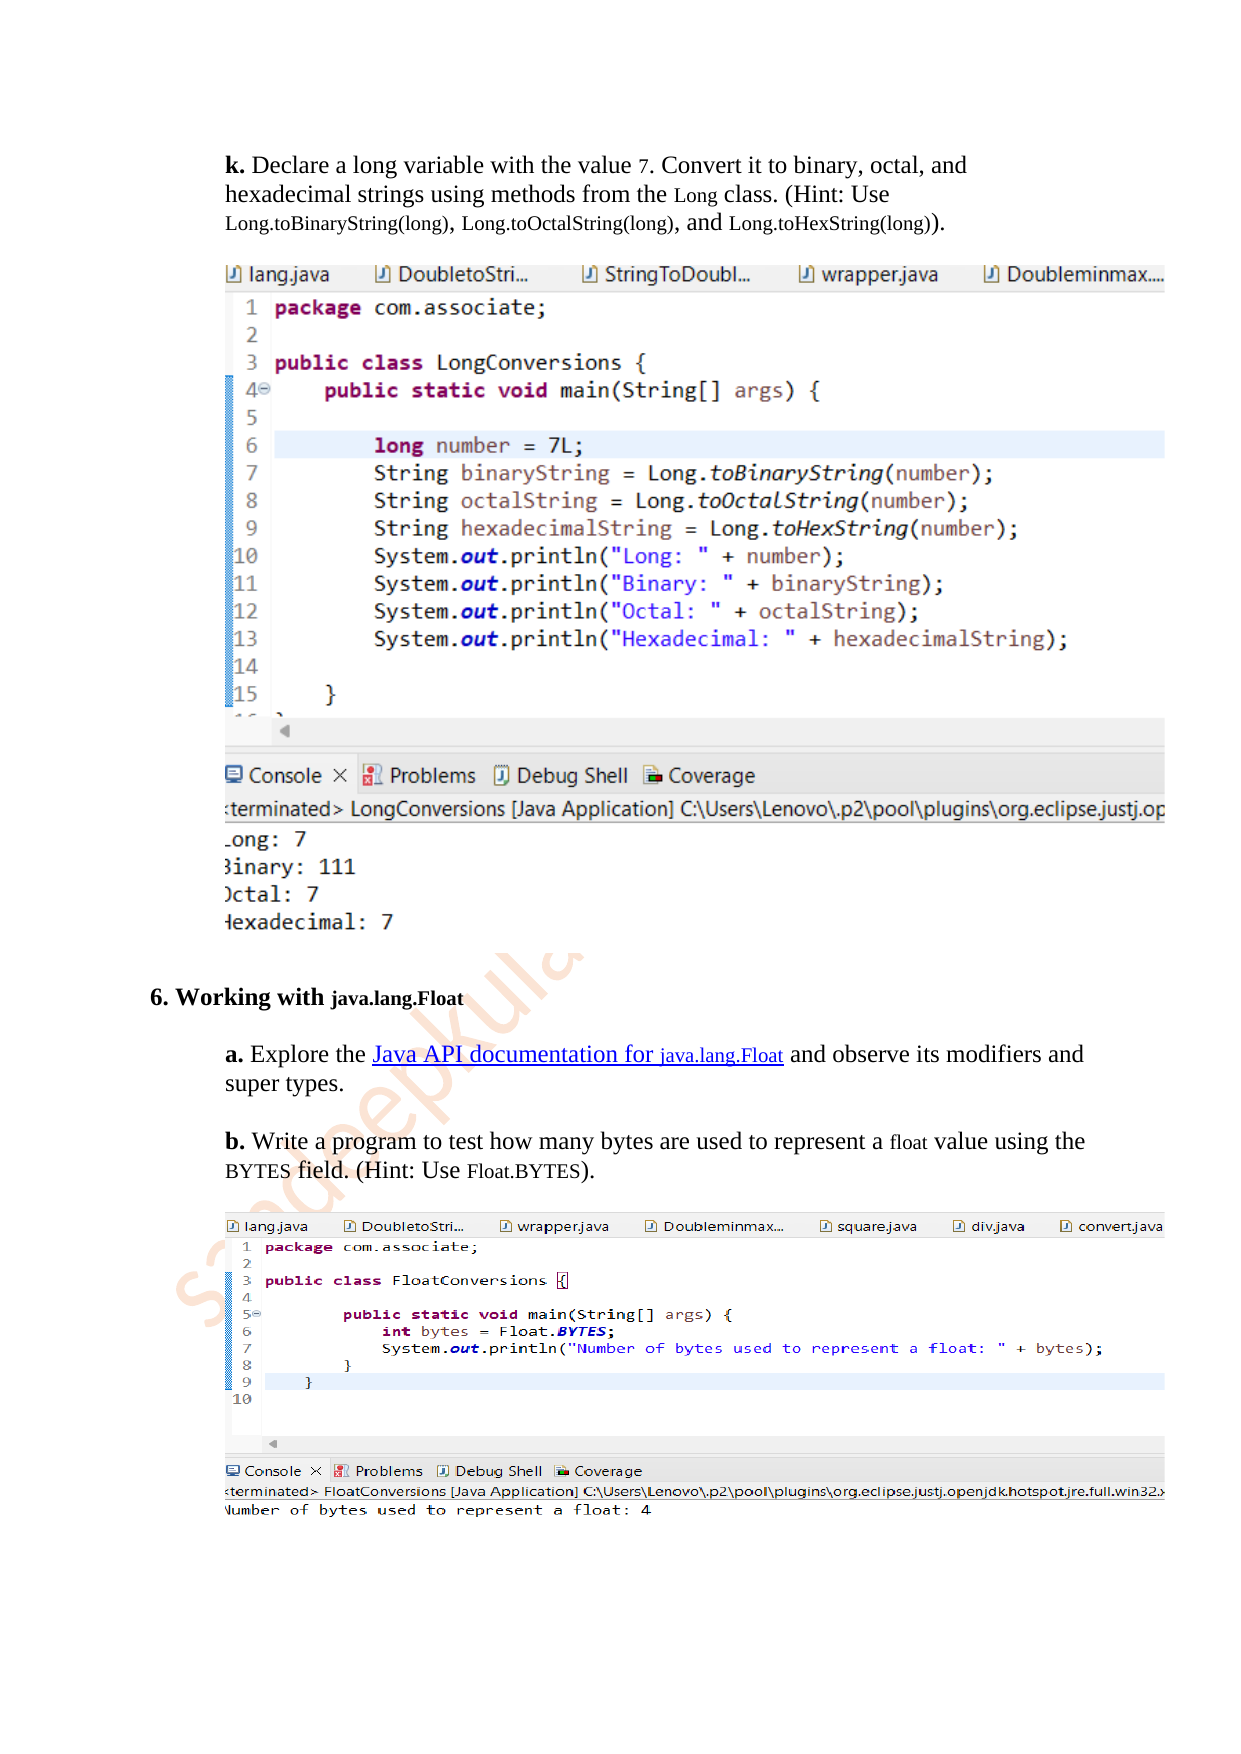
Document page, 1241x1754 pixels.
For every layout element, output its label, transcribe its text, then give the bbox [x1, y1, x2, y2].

text b. Write a program to test how many bytes are used to represent a float value using the BYTES field. (Hint: Use Float.BYTES). [225, 1126, 1090, 1184]
subtitle 6. Working with java.lang.Float [150, 982, 1090, 1010]
text k. Declare a long variable with the value 7. Convert it to binary, octal, and hexadecimal strings using methods from the Long class. (Hint: Use Long.toBinaryString(long), Long.toOctalString(long), and Long.toHexString(long)). [225, 150, 1090, 236]
picture [225, 265, 1165, 953]
text a. Explore the Java API documentation for java.lang.Float and observe its modifiers and super types. [225, 1039, 1090, 1097]
picture [225, 1212, 1165, 1548]
